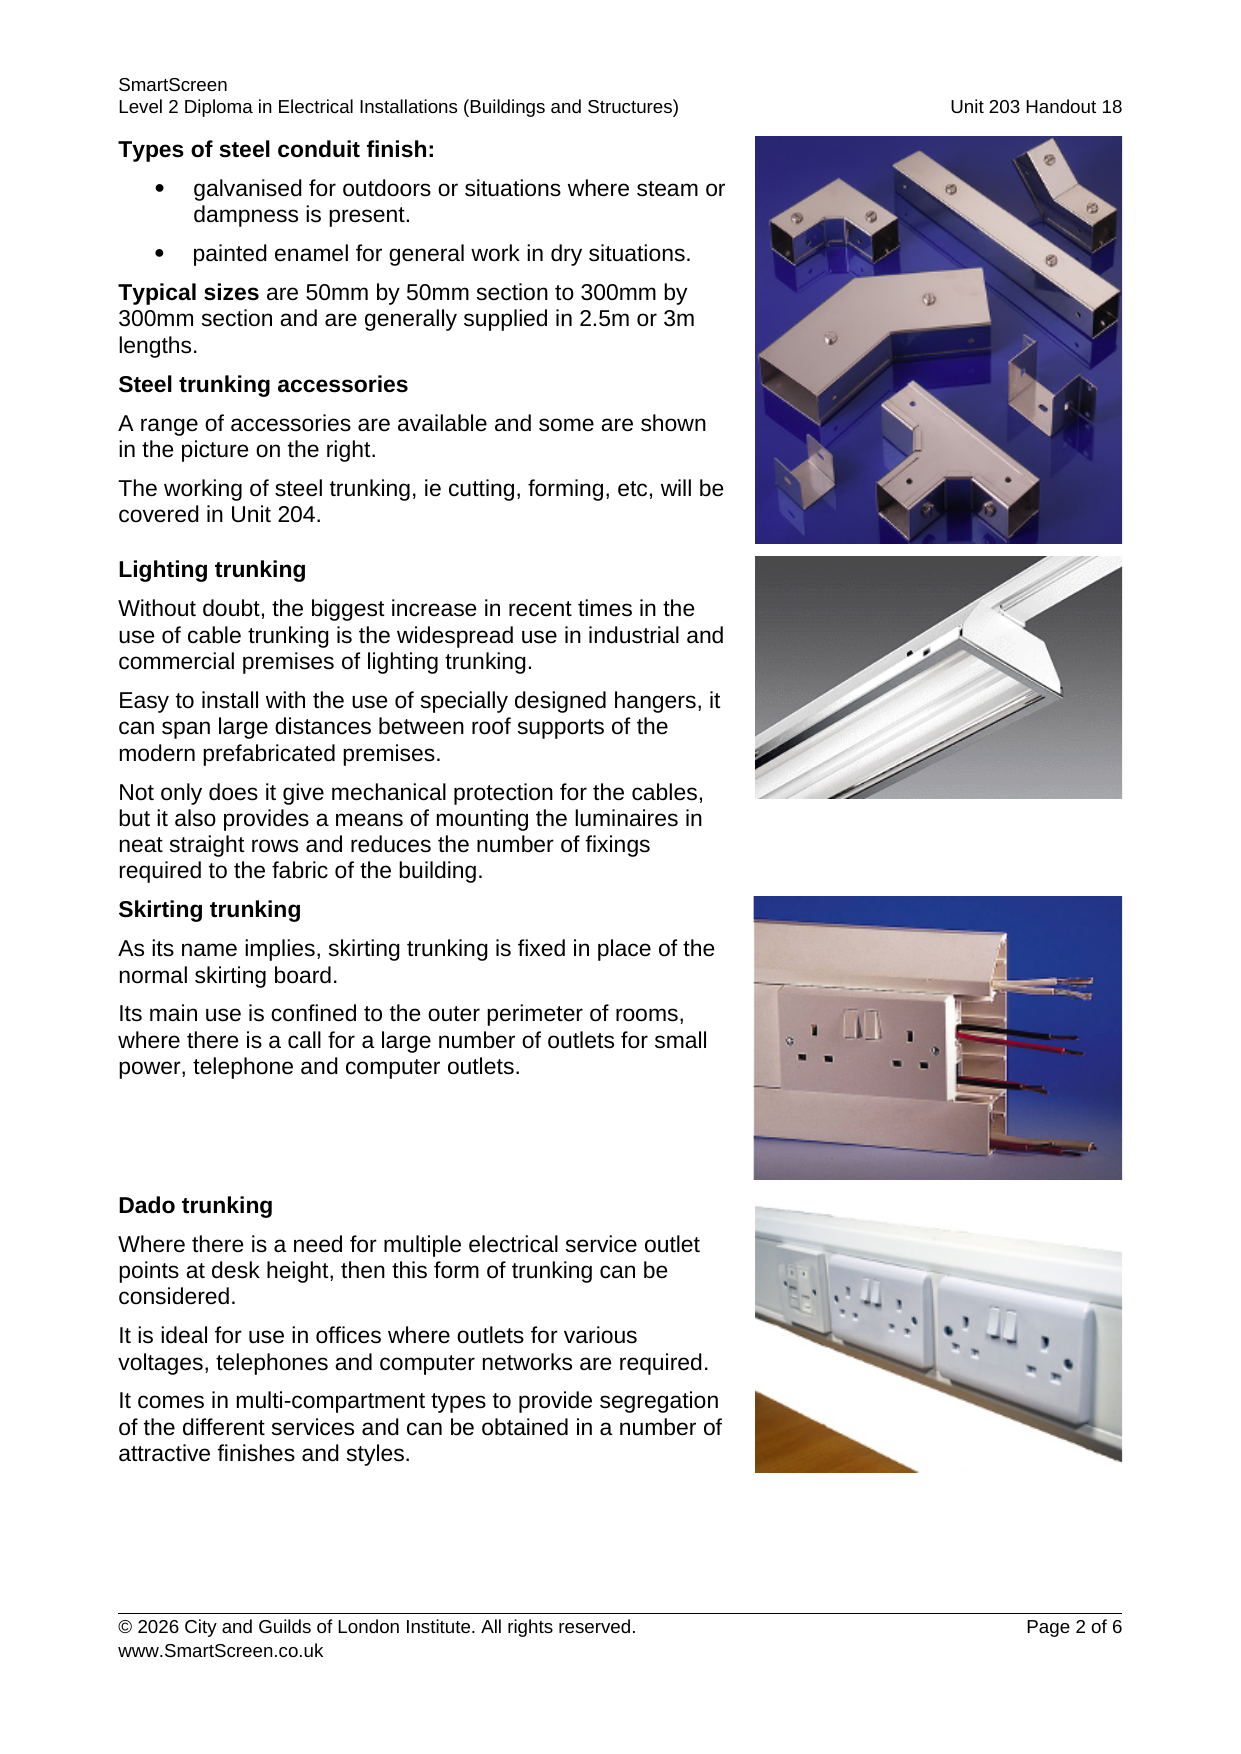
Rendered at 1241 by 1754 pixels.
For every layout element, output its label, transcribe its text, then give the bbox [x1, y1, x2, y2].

picture [755, 556, 1123, 799]
table_cell [738, 896, 1133, 1192]
table_cell Skirting trunking As its name implies, skirting trunking is fixed in place of the normal skirting board. Its main use is confined to the outer perimeter of rooms, where there is a call for a large number of outlets for small power, telephone and computer outlets. [107, 896, 738, 1192]
table_header [738, 136, 1133, 556]
table_header Types of steel conduit finish: galvanised for outdoors or situations where steam or dampness is present. painted enamel for general work in dry situations. Typical sizes are 50mm by 50mm section to 300mm by 300mm section and are generally supplied in 2.5m or 3m lengths. Steel trunking accessories A range of accessories are available and some are shown in the picture on the right. The working of steel trunking, ie cutting, forming, etc, will be covered in Unit 204. [107, 136, 738, 556]
table_cell [738, 556, 1133, 896]
picture [755, 136, 1123, 544]
picture [755, 1191, 1123, 1473]
picture [753, 896, 1123, 1180]
table_cell [738, 1192, 1133, 1485]
table_cell Lighting trunking Without doubt, the biggest increase in recent times in the use of cable trunking is the widespread use in industrial and commercial premises of lighting trunking. Easy to install with the use of specially designed hangers, it can span large distances between roof supports of the modern prefabricated premises. Not only does it give mechanical protection for the cables, but it also provides a means of mounting the luminaires in neat straight rows and reduces the number of fixings required to the fabric of the building. [107, 556, 738, 896]
table_cell Dado trunking Where there is a need for multiple electrical service outlet points at desk height, then this form of trunking can be considered. It is ideal for use in offices where outlets for various voltages, telephones and computer networks are required. It comes in multi-compartment types to provide segregation of the different services and can be obtained in a number of attractive finishes and styles. [107, 1192, 738, 1485]
